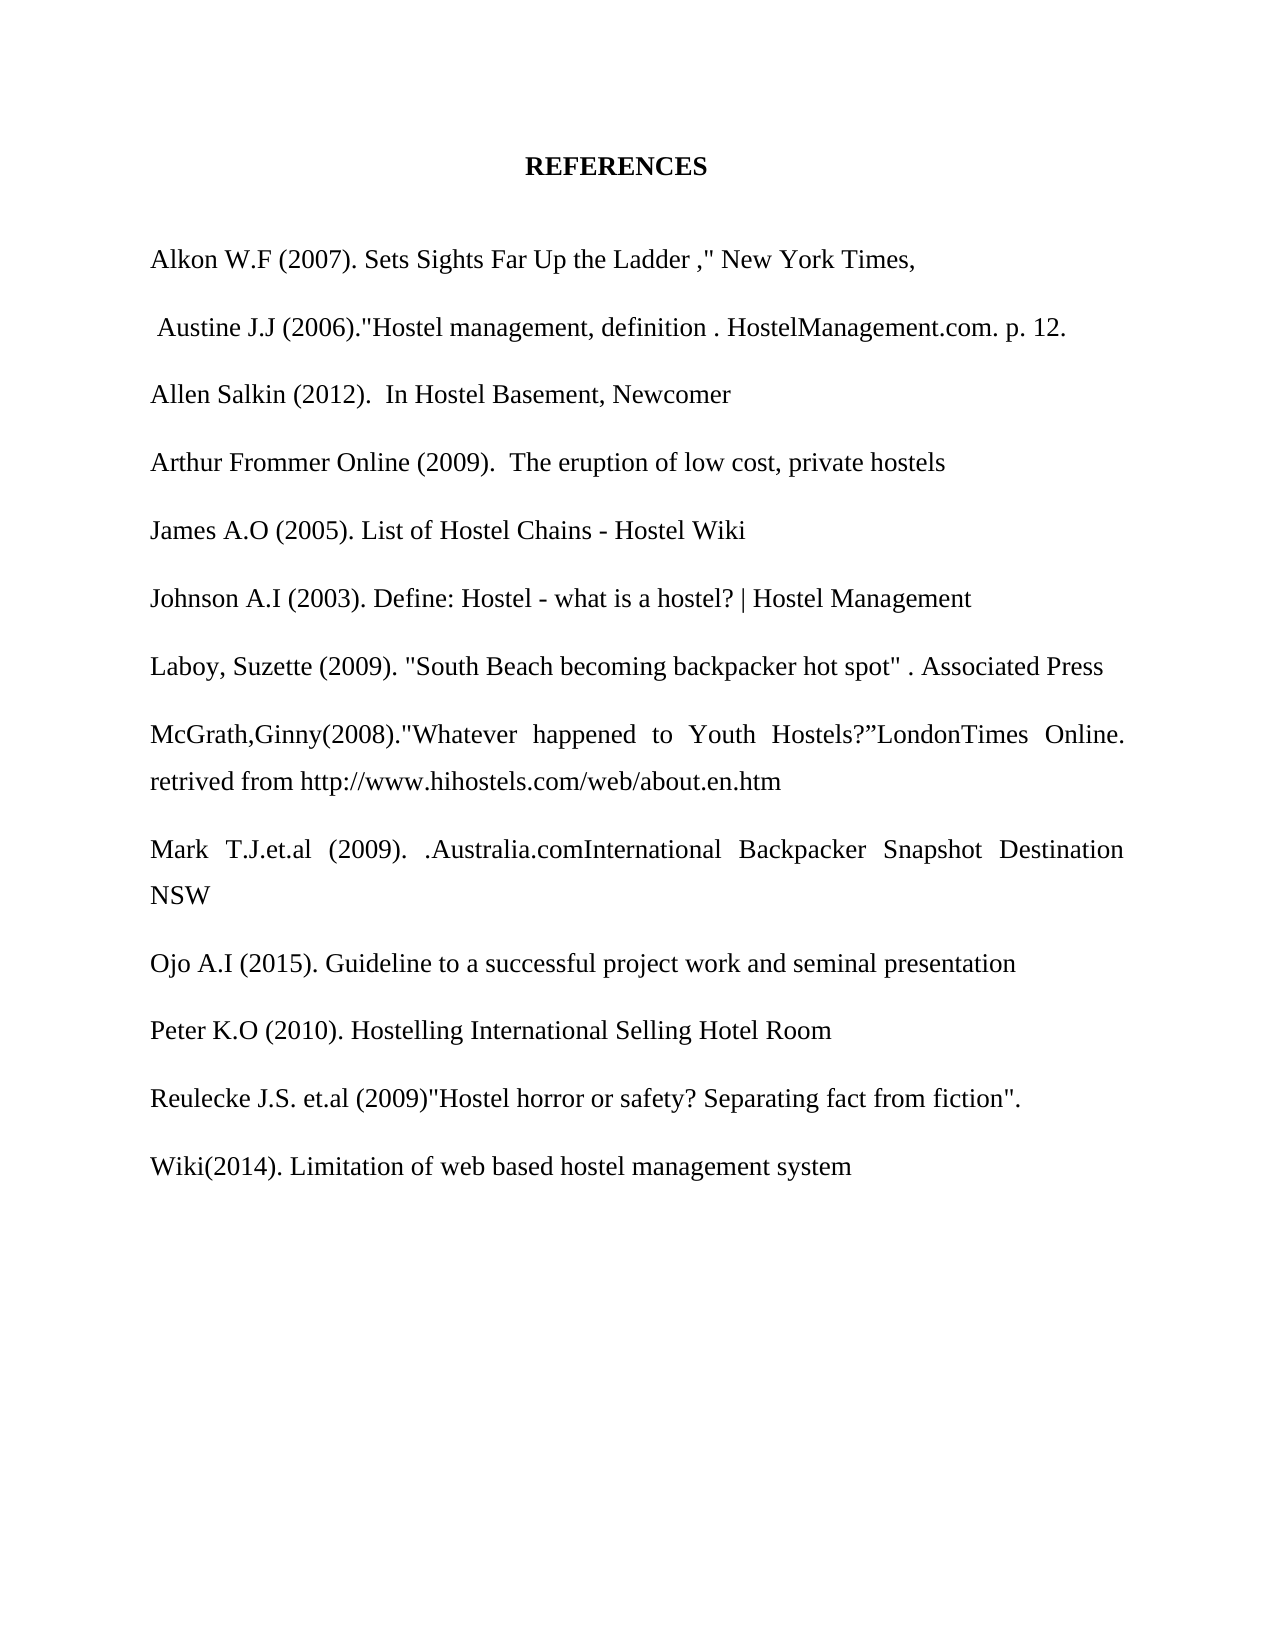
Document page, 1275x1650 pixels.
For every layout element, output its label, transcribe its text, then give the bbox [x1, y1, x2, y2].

text Mark T.J.et.al (2009). .Australia.comInternational Backpacker Snapshot Destination NSW [150, 833, 1125, 911]
text Reulecke J.S. et.al (2009)"Hostel horror or safety? Separating fact from fiction". [150, 1082, 1125, 1113]
text Laboy, Suzette (2009). "South Beach becoming backpacker hot spot" . Associated Press [150, 650, 1125, 681]
text Ojo A.I (2015). Guideline to a successful project work and seminal presentation [150, 947, 1125, 978]
text Johnson A.I (2003). Define: Hostel - what is a hostel? | Hostel Management [150, 582, 1125, 613]
text Austine J.J (2006)."Hostel management, definition . HostelManagement.com. p. 12. [150, 311, 1125, 342]
text Alkon W.F (2007). Sets Sights Far Up the Ladder ," New York Times, [150, 243, 1125, 274]
text McGrath,Ginny(2008)."Whatever happened to Youth Hostels?”LondonTimes Online. retrived from http://www.hihostels.com/web/about.en.htm [150, 719, 1125, 796]
text REFERENCES [450, 150, 1125, 181]
text James A.O (2005). List of Hostel Chains - Hostel Wiki [150, 514, 1125, 545]
text Wiki(2014). Limitation of web based hostel management system [150, 1150, 1125, 1182]
text Arthur Frommer Online (2009). The eruption of low cost, private hostels [150, 446, 1125, 477]
text Peter K.O (2010). Hostelling International Selling Hotel Room [150, 1014, 1125, 1046]
text Allen Salkin (2012). In Hostel Basement, Newcomer [150, 378, 1125, 409]
